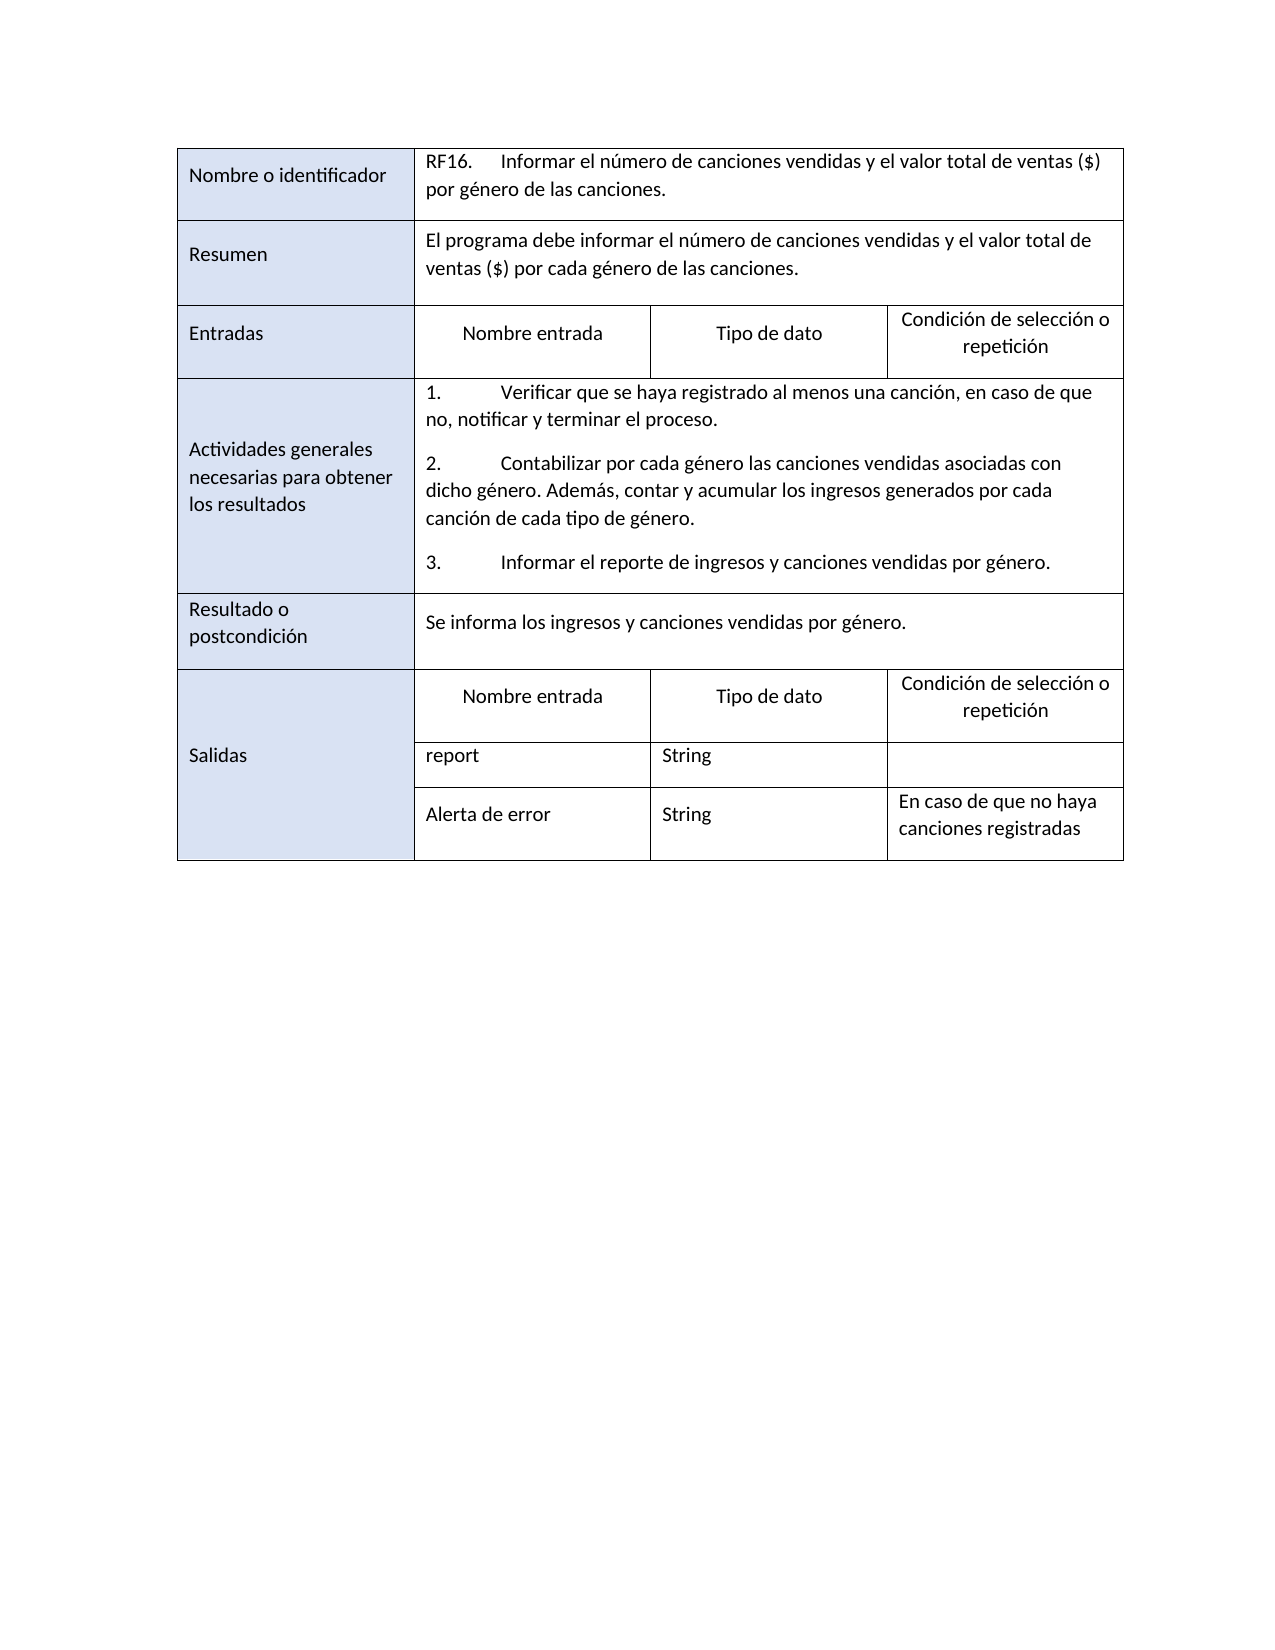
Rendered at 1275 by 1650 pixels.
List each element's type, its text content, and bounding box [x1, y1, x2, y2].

table_cell Resultado o postcondición [178, 594, 414, 669]
table_cell Actividades generales necesarias para obtener los resultados [178, 379, 414, 593]
table_cell En caso de que no haya canciones registradas [888, 788, 1123, 859]
table_cell String [651, 743, 887, 787]
table_cell Nombre entrada [415, 306, 650, 378]
table_header Nombre o identificador [178, 149, 414, 220]
table_cell Alerta de error [415, 788, 650, 859]
table_cell Tipo de dato [651, 670, 887, 742]
table_cell Tipo de dato [651, 306, 887, 378]
table_cell Resumen [178, 221, 414, 305]
table_header RF16. Informar el número de canciones vendidas y el valor total de ventas ($) por género de las canciones. [415, 149, 1123, 220]
table_cell Se informa los ingresos y canciones vendidas por género. [415, 594, 1123, 669]
table_cell report [415, 743, 650, 787]
table_cell Condición de selección o repetición [888, 670, 1123, 742]
table_cell Condición de selección o repetición [888, 306, 1123, 378]
table_cell Salidas [178, 670, 414, 859]
table_cell String [651, 788, 887, 859]
table_cell Entradas [178, 306, 414, 378]
table_cell [888, 743, 1123, 787]
table_cell Nombre entrada [415, 670, 650, 742]
table_cell El programa debe informar el número de canciones vendidas y el valor total de ventas ($) por cada género de las canciones. [415, 221, 1123, 305]
table_cell 1. Verificar que se haya registrado al menos una canción, en caso de que no, notificar y terminar el proceso. 2. Contabilizar por cada género las canciones vendidas asociadas con dicho género. Además, contar y acumular los ingresos generados por cada canción de cada tipo de género. 3. Informar el reporte de ingresos y canciones vendidas por género. [415, 379, 1123, 593]
